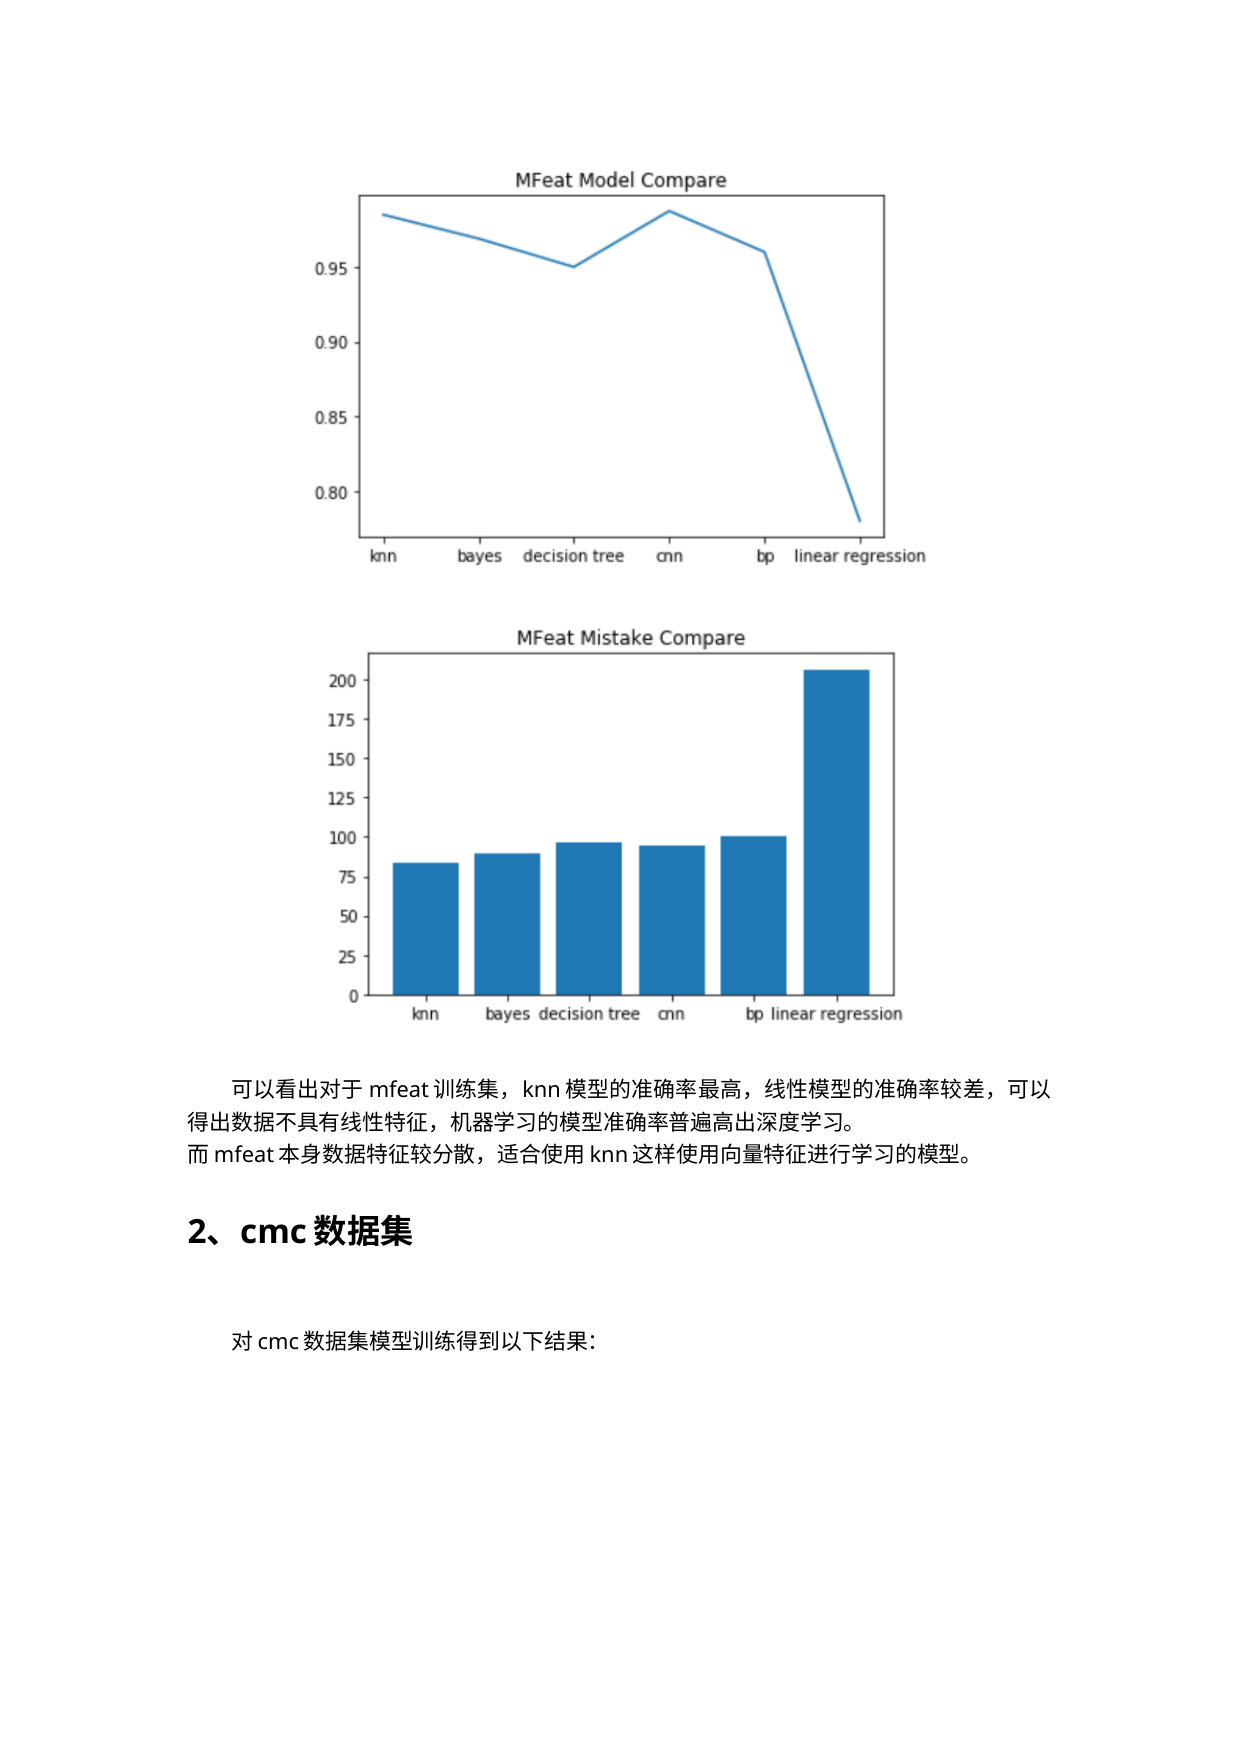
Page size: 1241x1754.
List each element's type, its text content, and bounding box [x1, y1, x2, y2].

text 而mfeat本身数据特征较分散，适合使用knn这样使用向量特征进行学习的模型。 [187, 1137, 1053, 1169]
picture [314, 617, 926, 1050]
text 对cmc数据集模型训练得到以下结果： [187, 1324, 1053, 1356]
subtitle 2、cmc数据集 [187, 1197, 1053, 1262]
picture [295, 162, 945, 590]
text 可以看出对于mfeat训练集，knn模型的准确率最高，线性模型的准确率较差，可以得出数据不具有线性特征，机器学习的模型准确率普遍高出深度学习。 [187, 1072, 1053, 1137]
